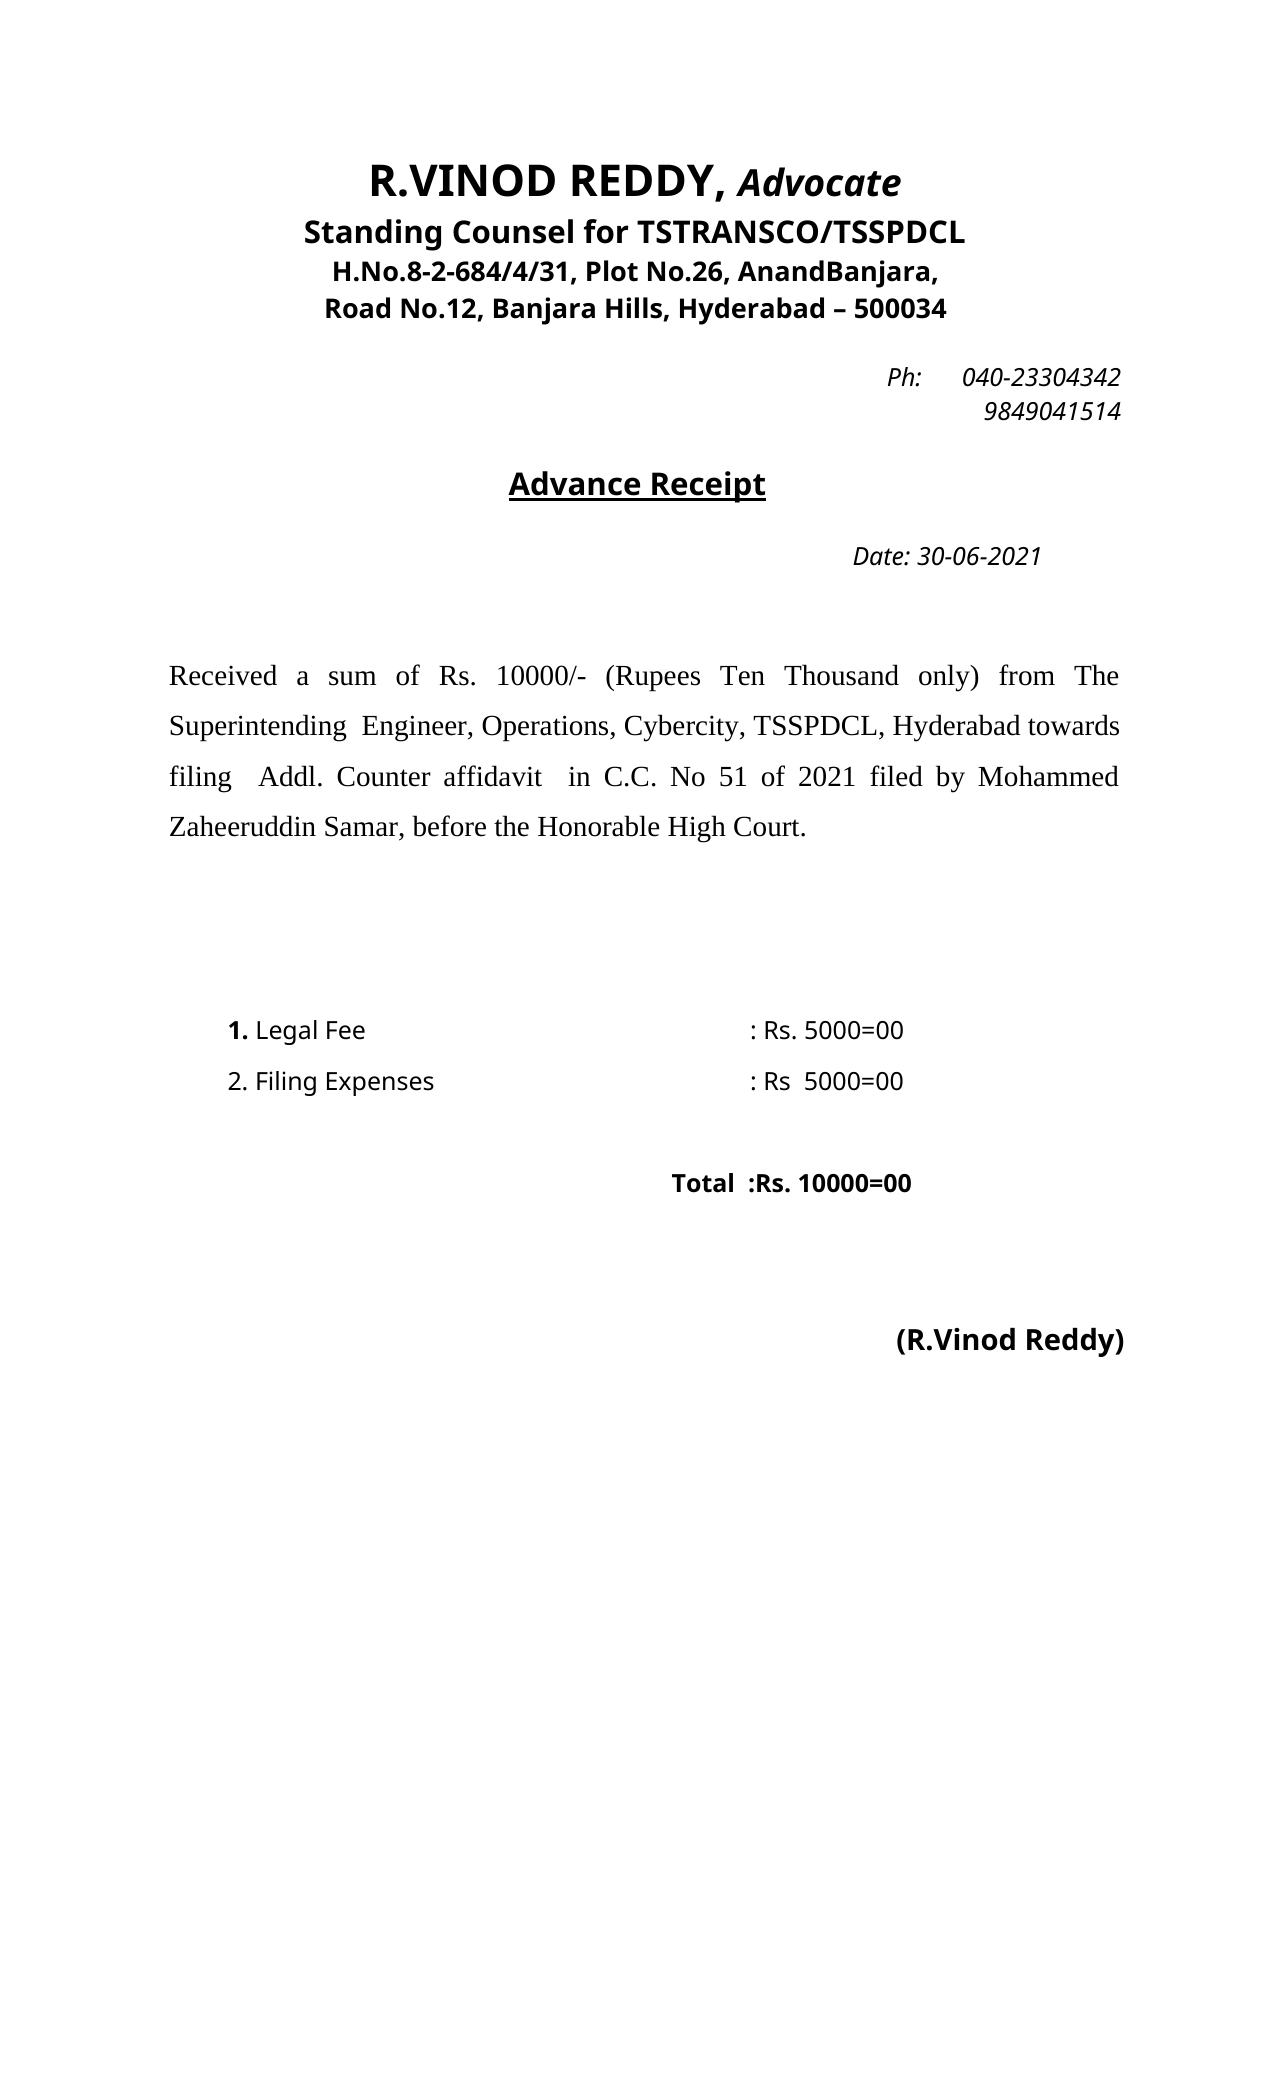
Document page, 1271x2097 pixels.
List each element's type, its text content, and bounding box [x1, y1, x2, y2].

text Standing Counsel for TSTRANSCO/TSSPDCL [227, 209, 1042, 252]
text Total :Rs. 10000=00 [150, 1166, 1006, 1199]
text 9849041514 [150, 394, 1121, 428]
text Ph: 040-23304342 [150, 360, 1121, 394]
text Date: 30-06-2021 [227, 539, 1042, 573]
text Advance Receipt [150, 462, 1124, 505]
text H.No.8-2-684/4/31, Plot No.26, AnandBanjara, [150, 252, 1121, 289]
text Road No.12, Banjara Hills, Hyderabad – 500034 [150, 289, 1121, 326]
text (R.Vinod Reddy) [677, 1319, 1124, 1358]
list Filing Expenses : Rs 5000=00 [227, 1063, 1006, 1097]
text Received a sum of Rs. 10000/- (Rupees Ten Thousand only) from The Superintending Engineer, Operations, Cybercity, TSSPDCL, Hyderabad towards filing Addl. Counter affidavit in C.C. No 51 of 2021 filed by Mohammed Zaheeruddin Samar, before the Honorable High Court. [169, 658, 1121, 842]
text R.VINOD REDDY, Advocate [227, 150, 1042, 209]
list Legal Fee : Rs. 5000=00 [227, 1012, 1006, 1046]
